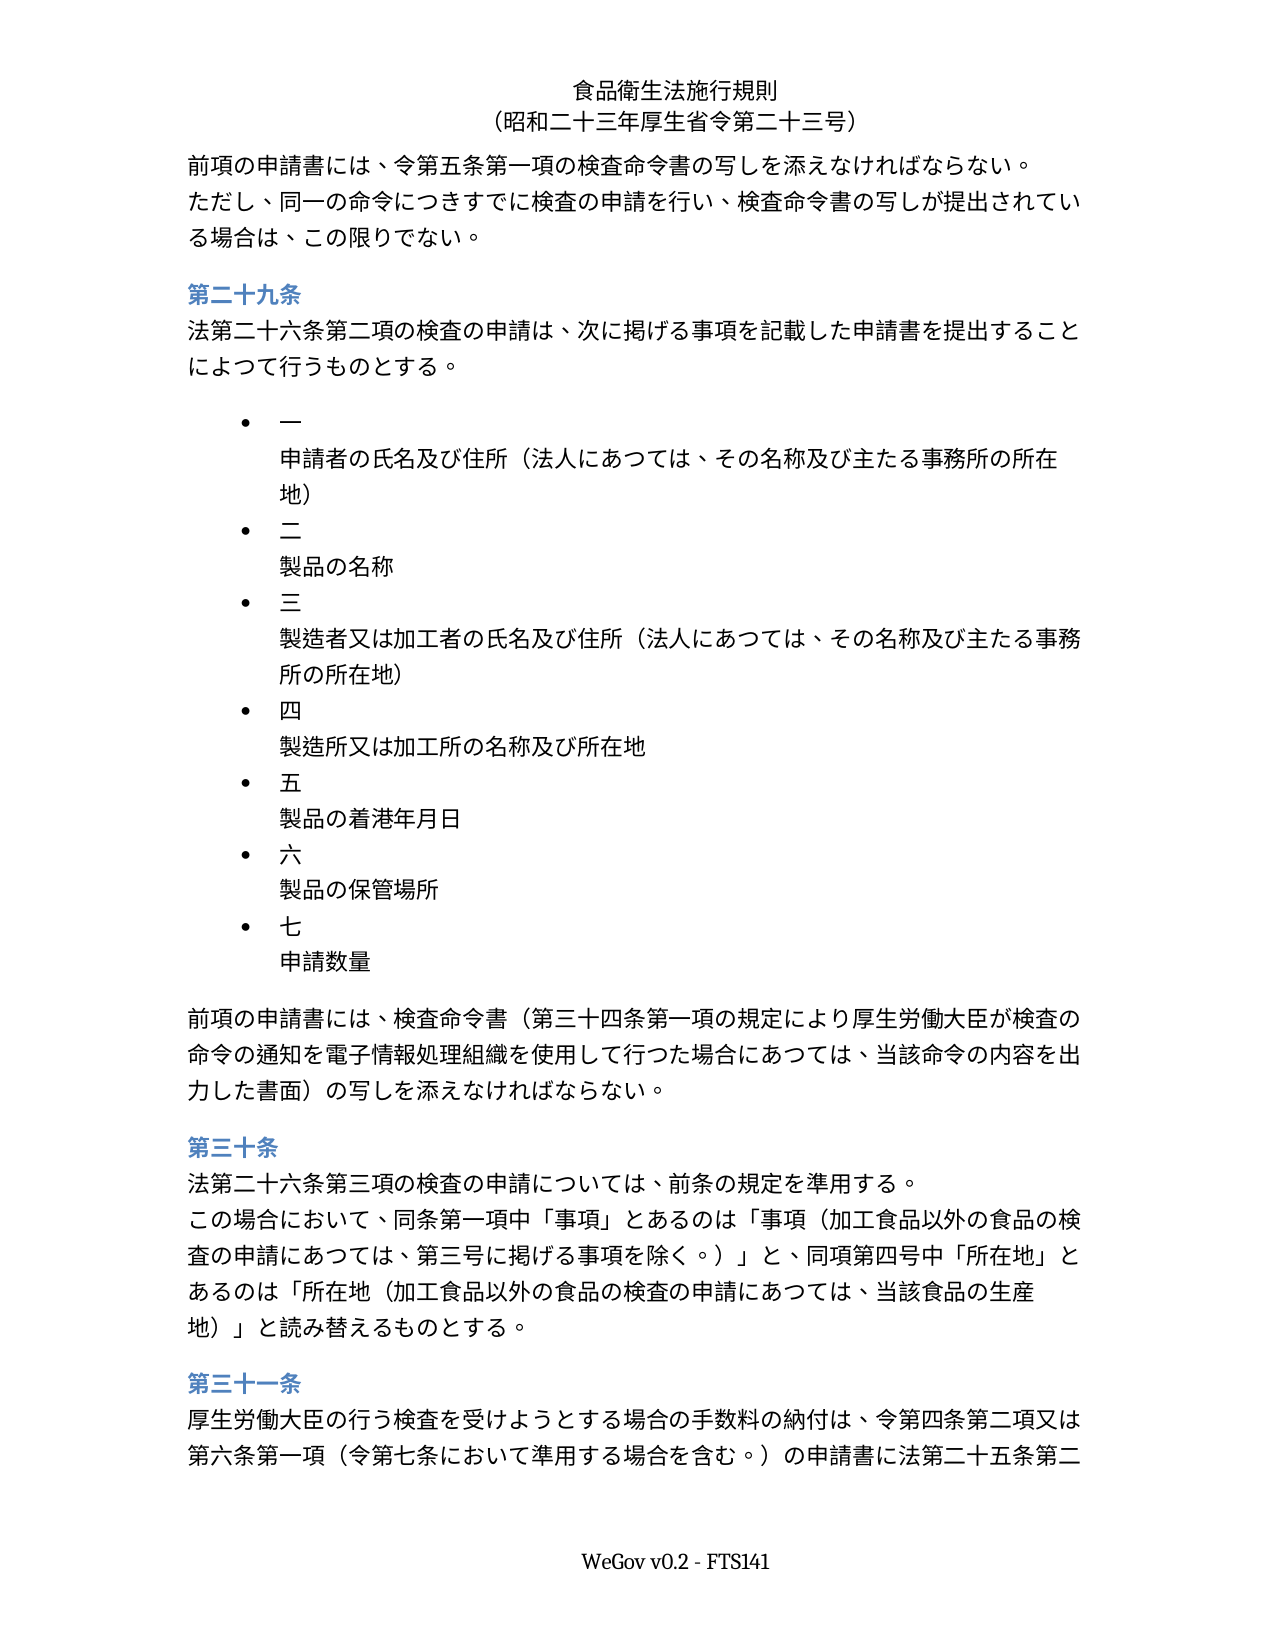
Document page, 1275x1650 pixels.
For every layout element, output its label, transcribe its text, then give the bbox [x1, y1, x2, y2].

text 前項の申請書には、令第五条第一項の検査命令書の写しを添えなければならない。 ただし、同一の命令につきすでに検査の申請を行い、検査命令書の写しが提出されている場合は、この限りでない。 [187, 150, 1087, 253]
text 法第二十六条第二項の検査の申請は、次に掲げる事項を記載した申請書を提出することによつて行うものとする。 [187, 314, 1087, 382]
list 七 申請数量 [242, 910, 1087, 978]
text 厚生労働大臣の行う検査を受けようとする場合の手数料の納付は、令第四条第二項又は第六条第一項（令第七条において準用する場合を含む。）の申請書に法第二十五条第二項の厚生労働大臣が定める額又は法第二十六条第六項の厚生労働大臣が定める額に相当する収入印紙をはることにより行うものとする。 [187, 1404, 1087, 1471]
list 六 製品の保管場所 [242, 838, 1087, 906]
list 三 製造者又は加工者の氏名及び住所（法人にあつては、その名称及び主たる事務所の所在地） [242, 587, 1087, 690]
subtitle 第二十九条 [187, 279, 1087, 310]
list 二 製品の名称 [242, 515, 1087, 582]
list 一 申請者の氏名及び住所（法人にあつては、その名称及び主たる事務所の所在地） [242, 407, 1087, 510]
subtitle 第三十条 [187, 1132, 1087, 1163]
list 五 製品の着港年月日 [242, 767, 1087, 834]
text 前項の申請書には、検査命令書（第三十四条第一項の規定により厚生労働大臣が検査の命令の通知を電子情報処理組織を使用して行つた場合にあつては、当該命令の内容を出力した書面）の写しを添えなければならない。 [187, 1003, 1087, 1106]
subtitle 第三十一条 [187, 1368, 1087, 1399]
list 四 製造所又は加工所の名称及び所在地 [242, 695, 1087, 762]
text 法第二十六条第三項の検査の申請については、前条の規定を準用する。 この場合において、同条第一項中「事項」とあるのは「事項（加工食品以外の食品の検査の申請にあつては、第三号に掲げる事項を除く。）」と、同項第四号中「所在地」とあるのは「所在地（加工食品以外の食品の検査の申請にあつては、当該食品の生産地）」と読み替えるものとする。 [187, 1168, 1087, 1343]
